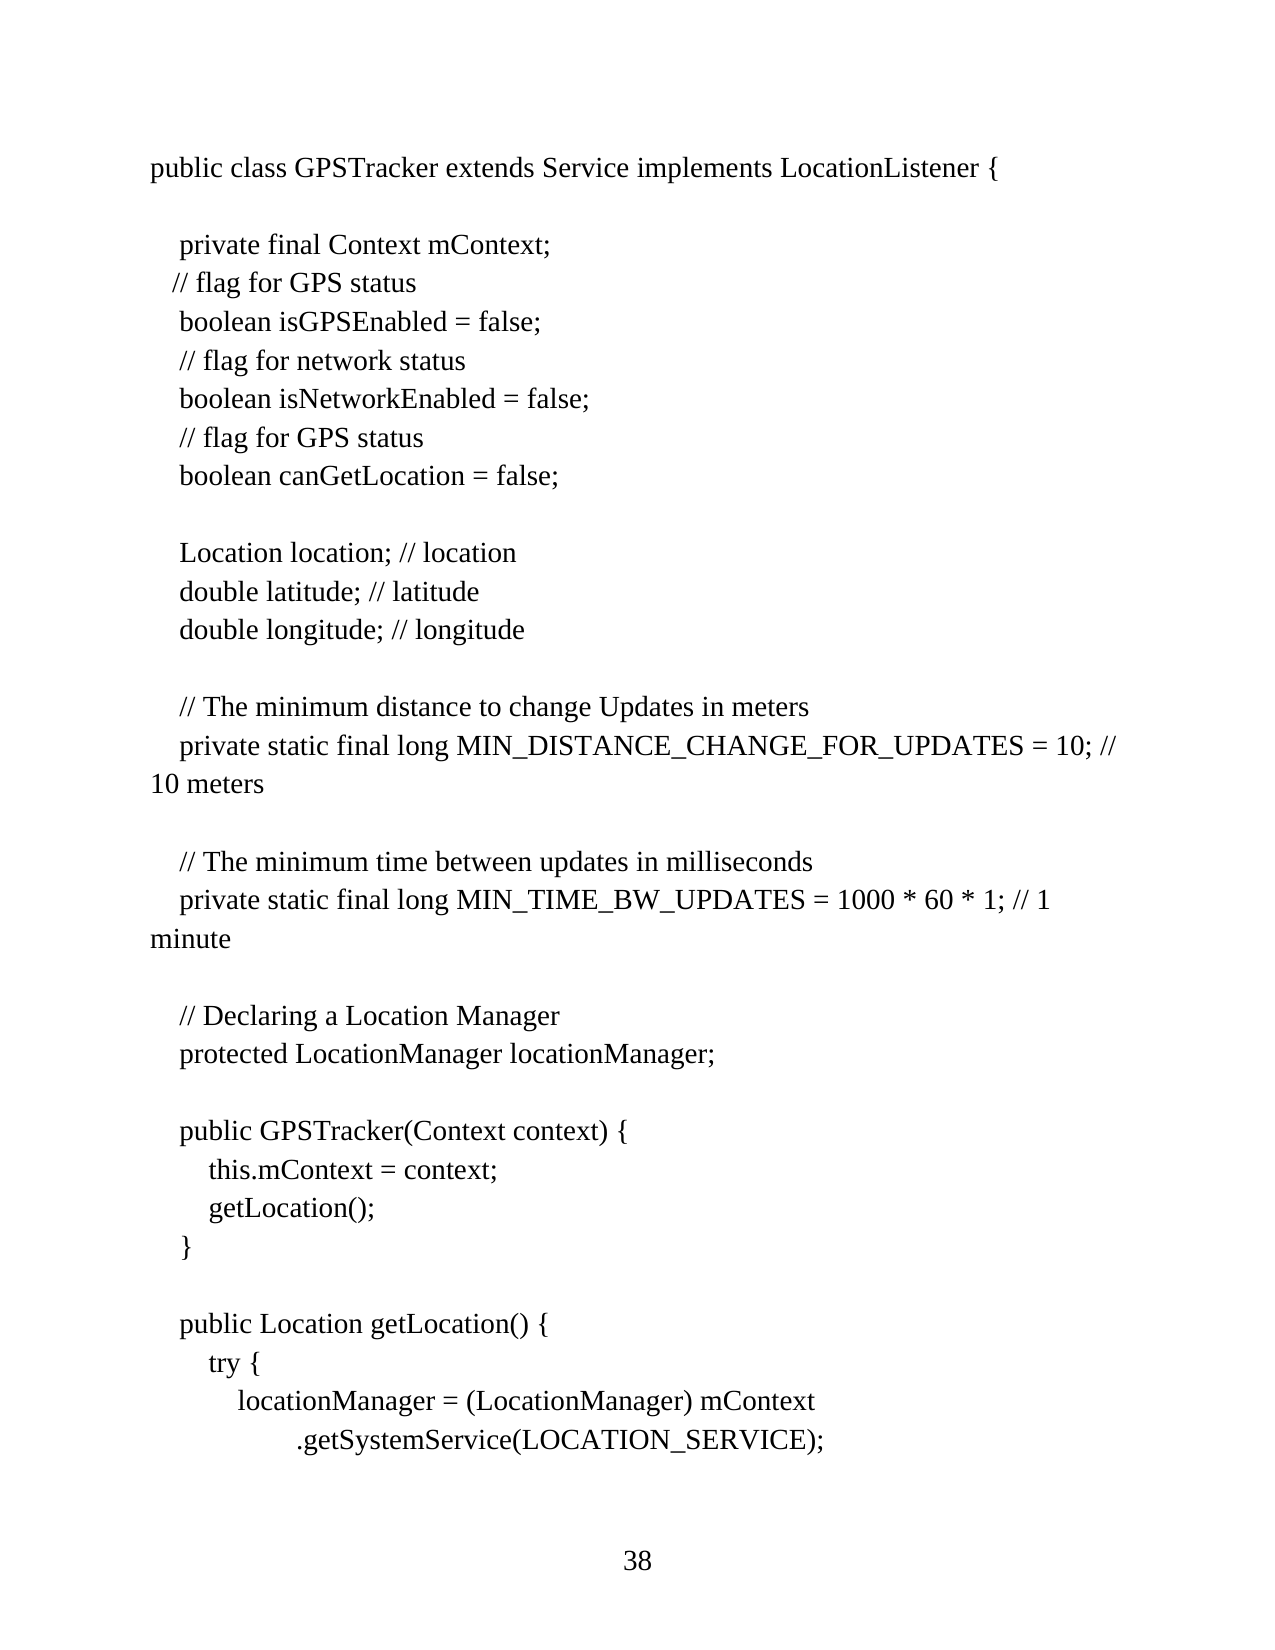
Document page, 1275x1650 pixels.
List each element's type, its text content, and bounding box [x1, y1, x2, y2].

text // flag for GPS status [150, 420, 1125, 453]
text getLocation(); [150, 1191, 1125, 1224]
text private static final long MIN_DISTANCE_CHANGE_FOR_UPDATES = 10; // 10 meters [150, 728, 1125, 800]
text private final Context mContext; [150, 227, 1125, 261]
text // The minimum distance to change Updates in meters [150, 689, 1125, 723]
text this.mContext = context; [150, 1152, 1125, 1186]
text boolean isNetworkEnabled = false; [150, 381, 1125, 415]
text // The minimum time between updates in milliseconds [150, 844, 1125, 877]
text double longitude; // longitude [150, 612, 1125, 646]
text protected LocationManager locationManager; [150, 1036, 1125, 1070]
text boolean isGPSEnabled = false; [150, 304, 1125, 338]
text // flag for network status [150, 343, 1125, 376]
text public GPSTracker(Context context) { [150, 1113, 1125, 1147]
text Location location; // location [150, 535, 1125, 569]
text public class GPSTracker extends Service implements LocationListener { [150, 150, 1125, 183]
text public Location getLocation() { [150, 1306, 1125, 1340]
text boolean canGetLocation = false; [150, 458, 1125, 492]
text double latitude; // latitude [150, 574, 1125, 607]
text .getSystemService(LOCATION_SERVICE); [150, 1422, 1125, 1455]
text } [150, 1229, 1125, 1263]
text locationManager = (LocationManager) mContext [150, 1383, 1125, 1417]
text // flag for GPS status [150, 266, 1125, 299]
text // Declaring a Location Manager [150, 998, 1125, 1031]
text private static final long MIN_TIME_BW_UPDATES = 1000 * 60 * 1; // 1 minute [150, 882, 1125, 954]
text try { [150, 1345, 1125, 1378]
